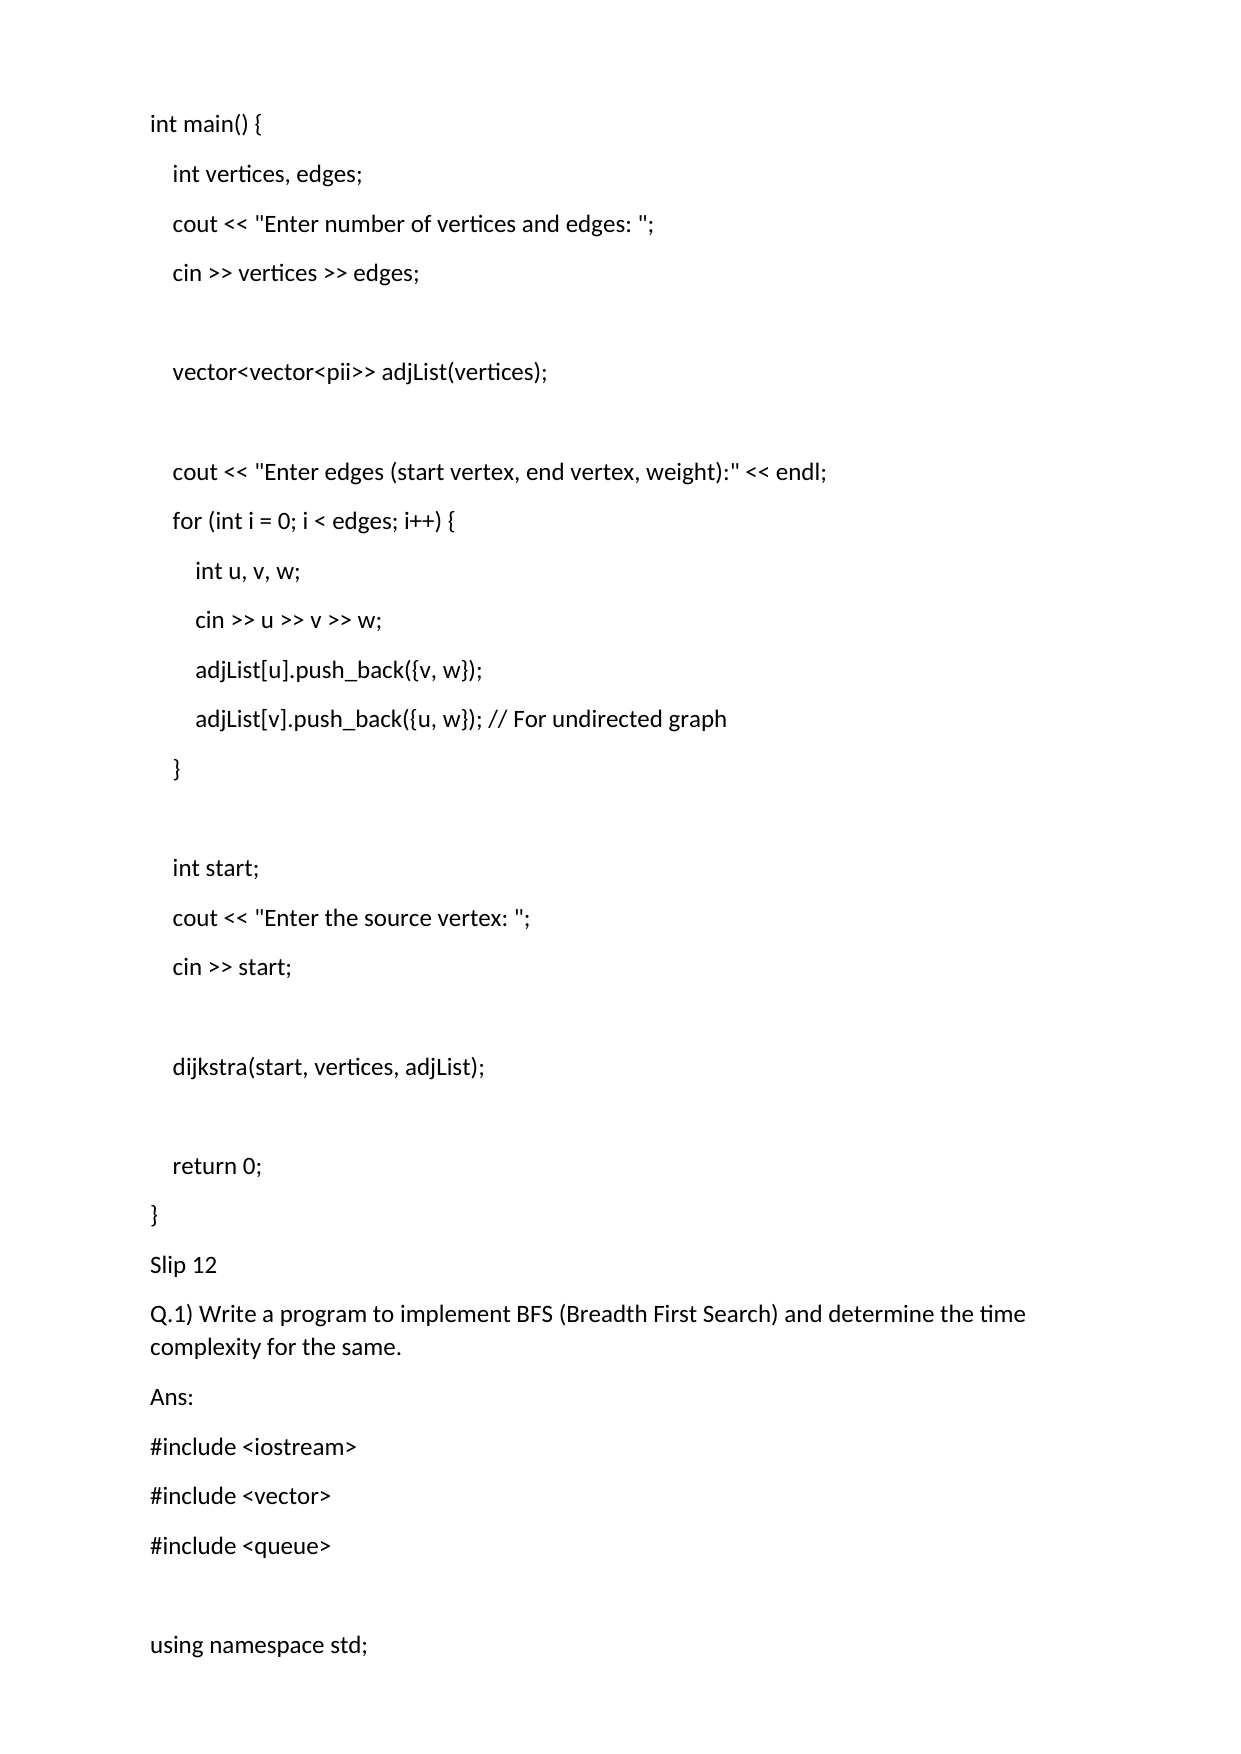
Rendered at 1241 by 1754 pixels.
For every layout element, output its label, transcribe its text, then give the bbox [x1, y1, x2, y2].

text Q.1) Write a program to implement BFS (Breadth First Search) and determine the time complexity for the same. [150, 1299, 1090, 1362]
text #include <iostream> [150, 1431, 1090, 1461]
text return 0; [150, 1150, 1090, 1180]
text #include <queue> [150, 1530, 1090, 1560]
text cout << "Enter number of vertices and edges: "; [150, 208, 1090, 238]
text int vertices, edges; [150, 158, 1090, 189]
text cout << "Enter edges (start vertex, end vertex, weight):" << endl; [150, 456, 1090, 486]
text int main() { [150, 109, 1090, 139]
text cin >> start; [150, 952, 1090, 982]
text using namespace std; [150, 1629, 1090, 1659]
text adjList[u].push_back({v, w}); [150, 654, 1090, 684]
text adjList[v].push_back({u, w}); // For undirected graph [150, 704, 1090, 734]
text Slip 12 [150, 1249, 1090, 1279]
text cin >> vertices >> edges; [150, 257, 1090, 288]
text } [150, 753, 1090, 784]
text cin >> u >> v >> w; [150, 604, 1090, 635]
text #include <vector> [150, 1480, 1090, 1511]
text dijkstra(start, vertices, adjList); [150, 1051, 1090, 1081]
text for (int i = 0; i < edges; i++) { [150, 505, 1090, 536]
text cout << "Enter the source vertex: "; [150, 902, 1090, 932]
text vector<vector<pii>> adjList(vertices); [150, 357, 1090, 387]
text int start; [150, 852, 1090, 883]
text Ans: [150, 1381, 1090, 1412]
text int u, v, w; [150, 555, 1090, 585]
text } [150, 1199, 1090, 1230]
